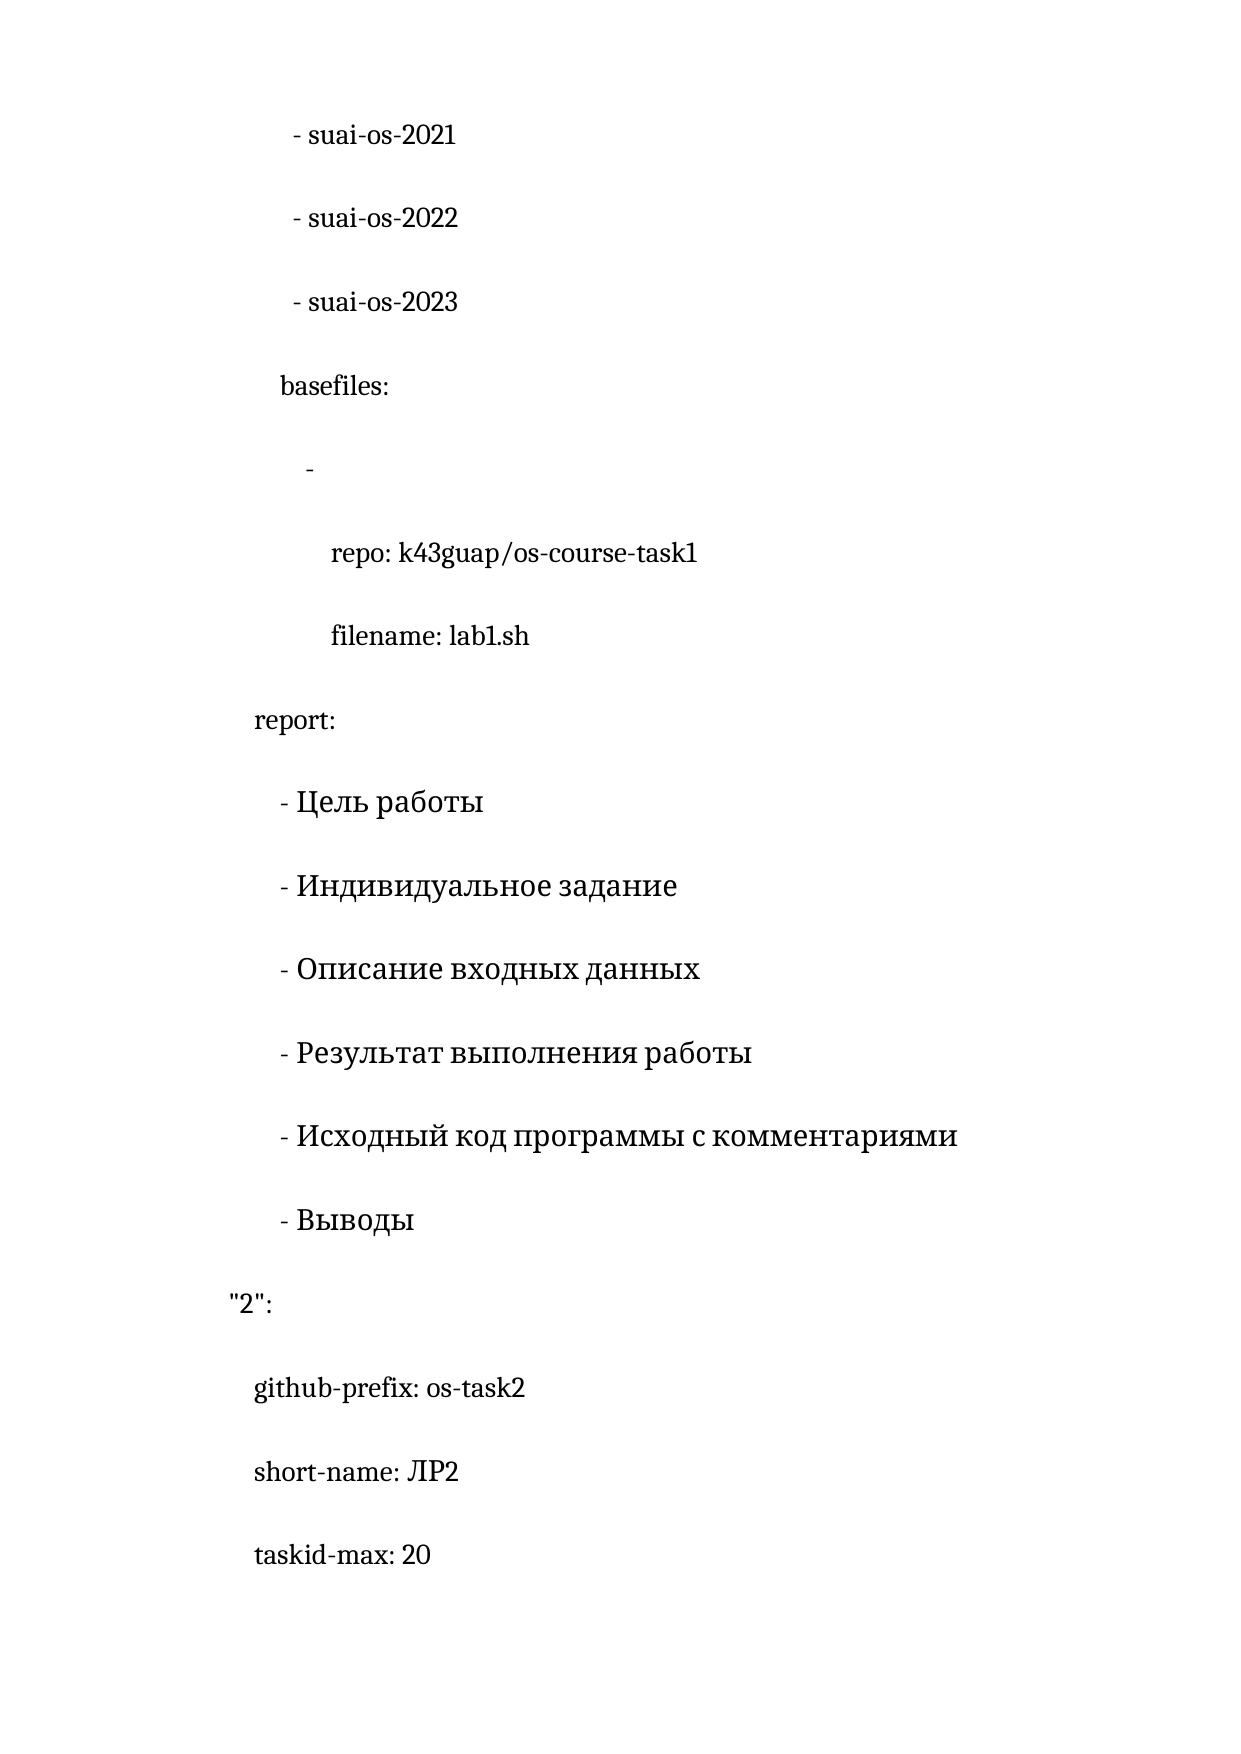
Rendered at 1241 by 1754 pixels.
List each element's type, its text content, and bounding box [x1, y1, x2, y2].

list - Цель работы [177, 786, 1152, 820]
list - Выводы [177, 1204, 1152, 1238]
list - suai-os-2023 [177, 285, 1152, 319]
list repo: k43guap/os-course-task1 [177, 536, 1152, 569]
list basefiles: [177, 369, 1152, 402]
list - Описание входных данных [177, 953, 1152, 987]
list - Исходный код программы с комментариями [177, 1121, 1152, 1154]
list short-name: ЛР2 [177, 1455, 1152, 1488]
list filename: lab1.sh [177, 619, 1152, 653]
list taskid-max: 20 [177, 1538, 1152, 1572]
list report: [177, 703, 1152, 736]
list - Результат выполнения работы [177, 1037, 1152, 1071]
list - suai-os-2021 [177, 118, 1152, 152]
list - [177, 452, 1152, 486]
list "2": [177, 1288, 1152, 1321]
list - suai-os-2022 [177, 202, 1152, 235]
list github-prefix: os-task2 [177, 1371, 1152, 1405]
list - Индивидуальное задание [177, 870, 1152, 903]
